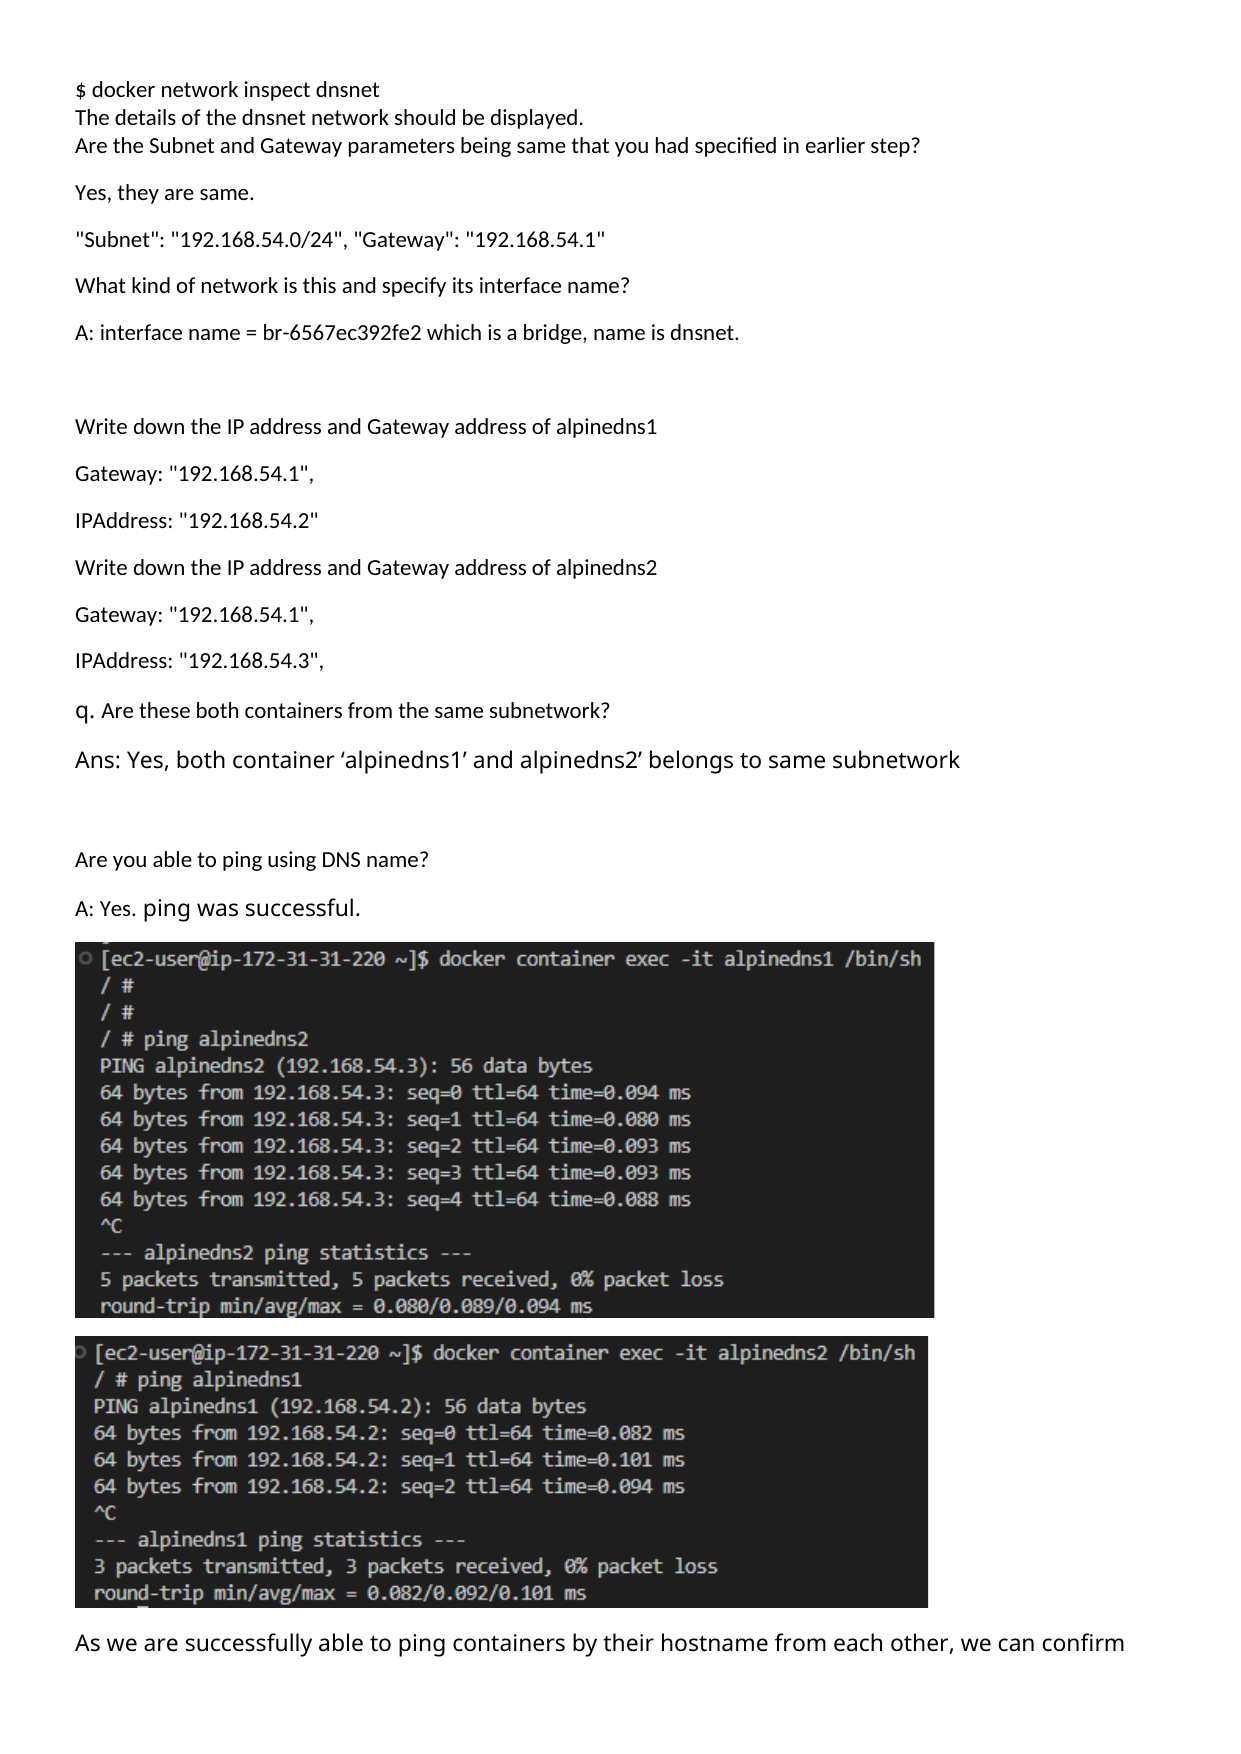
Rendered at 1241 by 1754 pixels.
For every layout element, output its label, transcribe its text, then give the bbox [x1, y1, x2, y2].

text Yes, they are same. [75, 178, 1165, 206]
text Gateway: "192.168.54.1", [75, 459, 1165, 487]
text Gateway: "192.168.54.1", [75, 600, 1165, 628]
text A: interface name = br-6567ec392fe2 which is a bridge, name is dnsnet. [75, 318, 1165, 347]
text What kind of network is this and specify its interface name? [75, 272, 1165, 300]
text A: Yes. ping was successful. [75, 892, 1165, 923]
text Write down the IP address and Gateway address of alpinedns2 [75, 553, 1165, 581]
picture [75, 942, 935, 1318]
text IPAddress: "192.168.54.3", [75, 647, 1165, 675]
text Ans: Yes, both container ‘alpinedns1’ and alpinedns2’ belongs to same subnetwork [75, 744, 1165, 775]
text Are the Subnet and Gateway parameters being same that you had specified in earlier step? [75, 131, 1165, 159]
picture [75, 1336, 929, 1608]
text Write down the IP address and Gateway address of alpinedns1 [75, 412, 1165, 440]
text "Subnet": "192.168.54.0/24", "Gateway": "192.168.54.1" [75, 225, 1165, 253]
text The details of the dnsnet network should be displayed. [75, 103, 1165, 131]
text As we are successfully able to ping containers by their hostname from each other, we can confirm [75, 1627, 1165, 1658]
text $ docker network inspect dnsnet [75, 75, 1165, 103]
text Are you able to ping using DNS name? [75, 845, 1165, 873]
text IPAddress: "192.168.54.2" [75, 506, 1165, 534]
text q. Are these both containers from the same subnetwork? [75, 693, 1165, 725]
